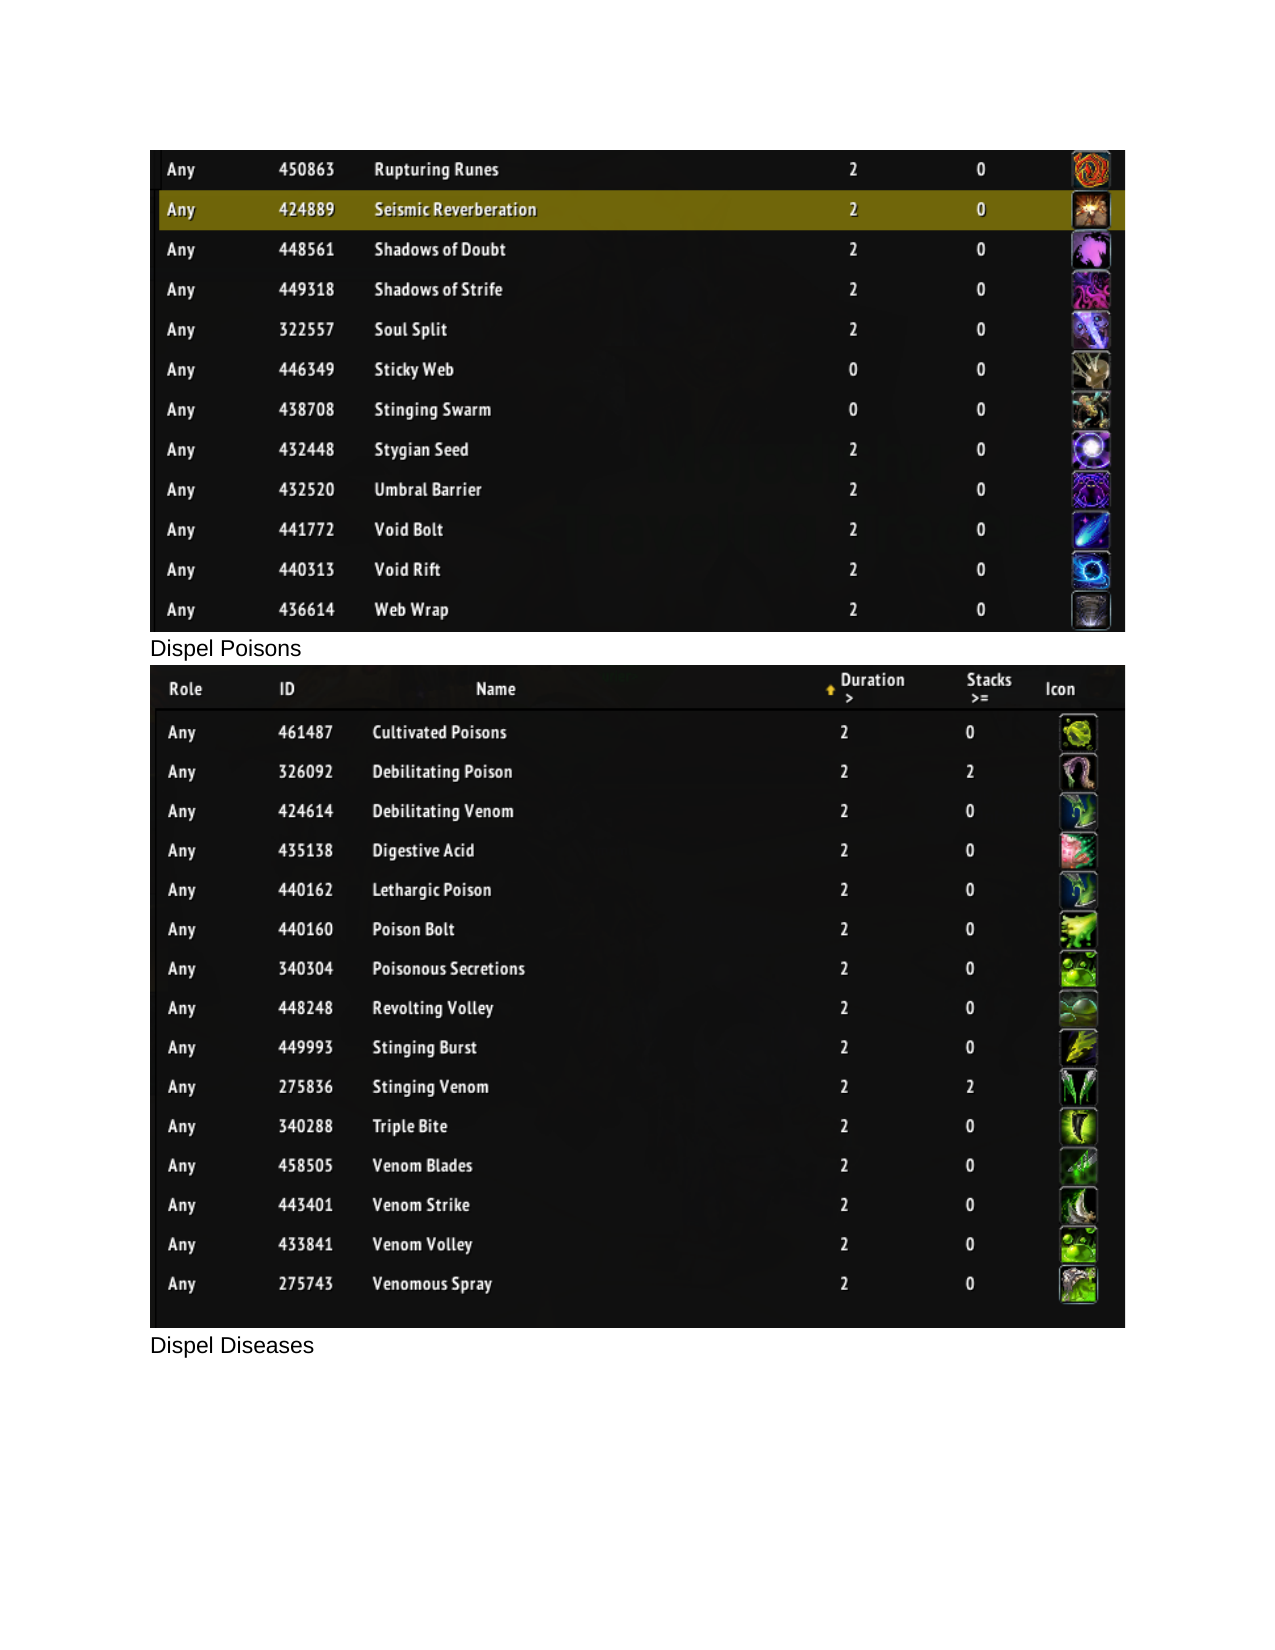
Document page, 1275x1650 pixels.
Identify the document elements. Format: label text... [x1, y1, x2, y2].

text Dispel Diseases [150, 1332, 1125, 1358]
picture [150, 150, 1125, 632]
picture [150, 665, 1125, 1328]
text Dispel Poisons [150, 635, 1125, 661]
